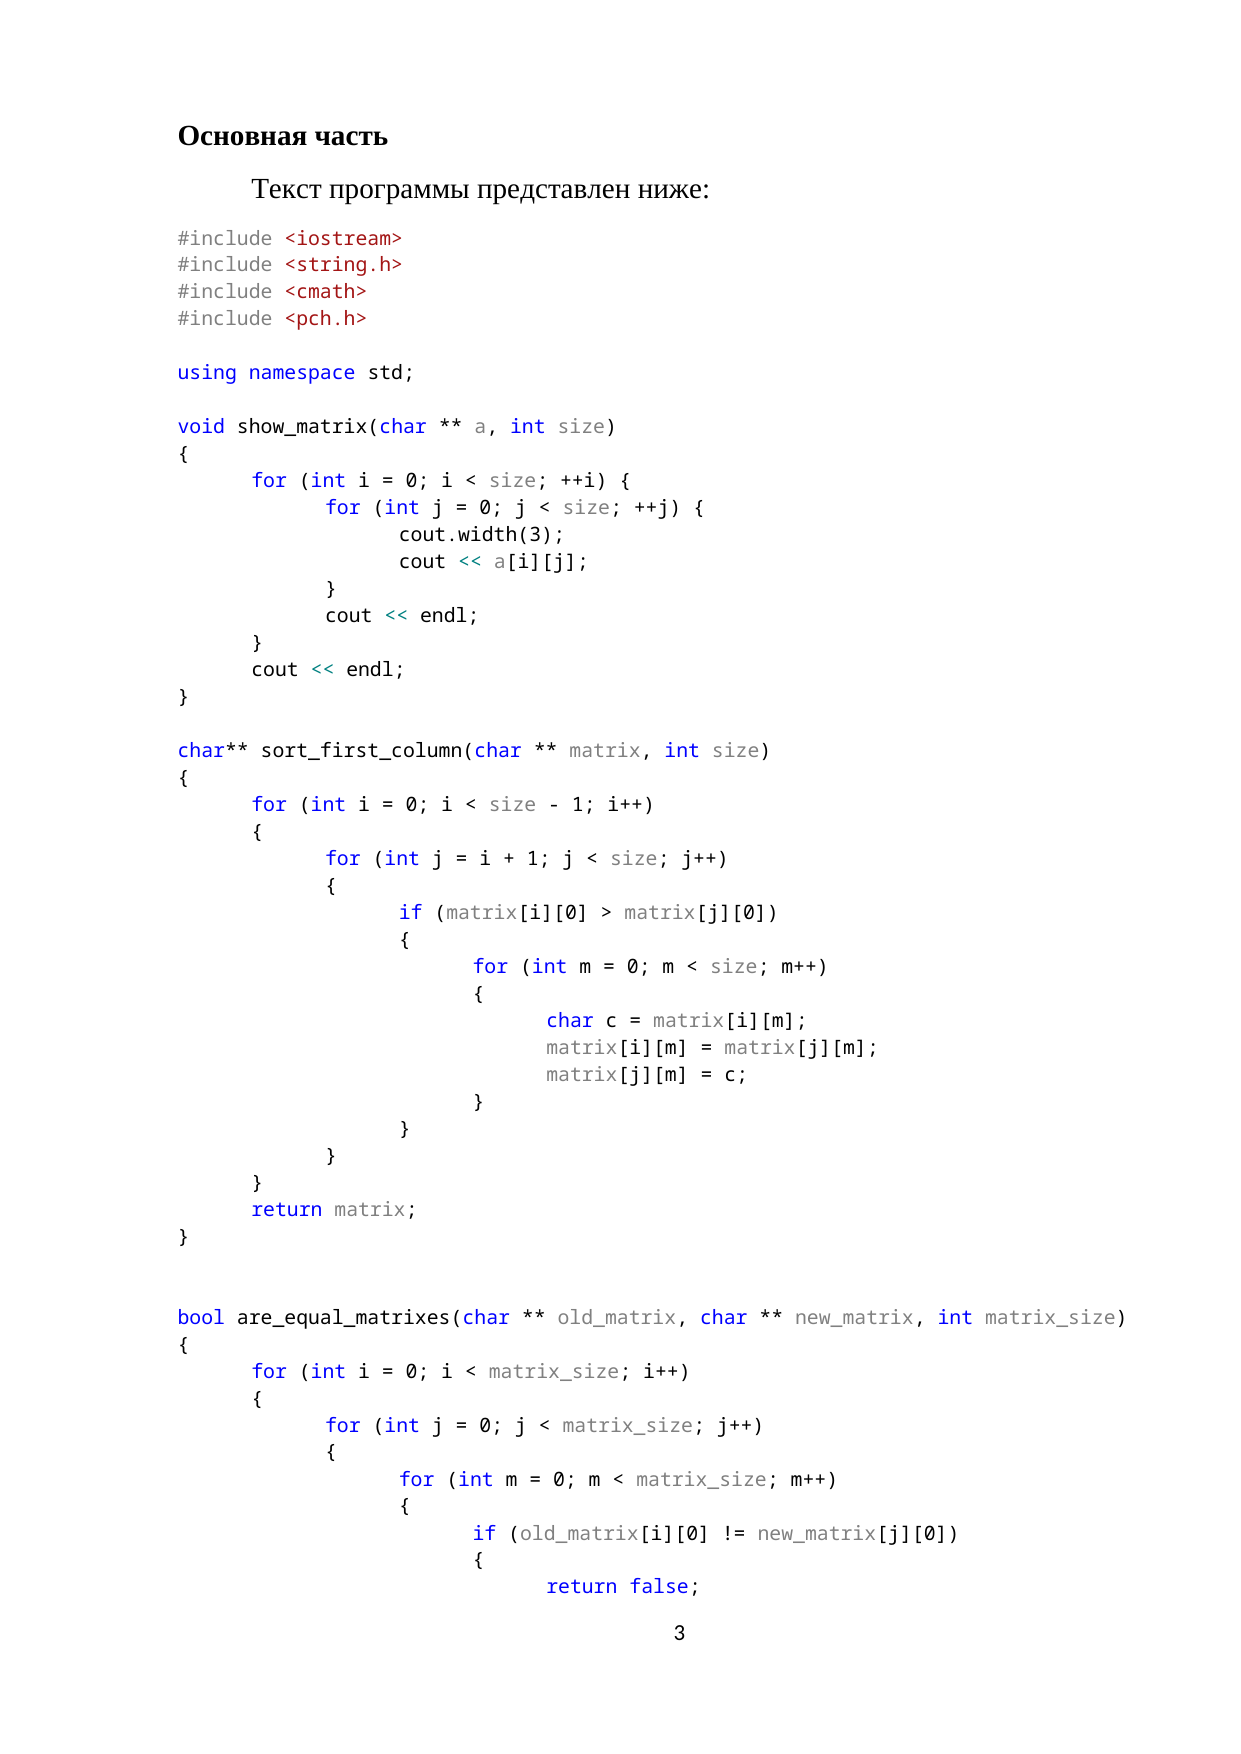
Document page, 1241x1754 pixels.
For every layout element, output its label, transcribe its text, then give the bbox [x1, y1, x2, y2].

text } [177, 1168, 1181, 1195]
text } [177, 574, 1181, 601]
text for (int j = 0; j < matrix_size; j++) [177, 1411, 1181, 1438]
text bool are_equal_matrixes(char ** old_matrix, char ** new_matrix, int matrix_size) [177, 1303, 1181, 1330]
text for (int j = 0; j < size; ++j) { [177, 493, 1181, 521]
text char c = matrix[i][m]; [177, 1006, 1181, 1033]
text { [177, 979, 1181, 1006]
text { [177, 439, 1181, 467]
text char** sort_first_column(char ** matrix, int size) [177, 736, 1181, 763]
text for (int m = 0; m < size; m++) [177, 952, 1181, 979]
text return false; [177, 1573, 1181, 1600]
text return matrix; [177, 1195, 1181, 1222]
text for (int m = 0; m < matrix_size; m++) [177, 1465, 1181, 1492]
text if (old_matrix[i][0] != new_matrix[j][0]) [177, 1519, 1181, 1546]
text void show_matrix(char ** a, int size) [177, 413, 1181, 439]
text cout.width(3); [177, 521, 1181, 547]
text } [177, 1141, 1181, 1168]
text matrix[i][m] = matrix[j][m]; [177, 1033, 1181, 1060]
text } [177, 1087, 1181, 1114]
text { [177, 1438, 1181, 1465]
text cout << endl; [177, 655, 1181, 682]
text } [177, 1114, 1181, 1141]
text Текст программы представлен ниже: [177, 171, 1181, 204]
text if (matrix[i][0] > matrix[j][0]) [177, 898, 1181, 925]
text for (int i = 0; i < size; ++i) { [177, 467, 1181, 493]
text Основная часть [177, 118, 1181, 152]
text cout << endl; [177, 601, 1181, 628]
text for (int i = 0; i < size - 1; i++) [177, 790, 1181, 817]
text { [177, 1546, 1181, 1573]
text { [177, 925, 1181, 952]
text for (int j = i + 1; j < size; j++) [177, 844, 1181, 871]
text { [177, 1330, 1181, 1357]
text { [177, 1384, 1181, 1411]
text #include <cmath> [177, 278, 1181, 305]
text { [177, 1492, 1181, 1519]
text #include <iostream> [177, 224, 1181, 251]
text { [177, 817, 1181, 844]
text matrix[j][m] = c; [177, 1060, 1181, 1087]
text #include <pch.h> [177, 305, 1181, 332]
text } [177, 1222, 1181, 1249]
text #include <string.h> [177, 251, 1181, 278]
text } [177, 628, 1181, 655]
text { [177, 763, 1181, 790]
text cout << a[i][j]; [177, 547, 1181, 574]
text } [177, 682, 1181, 709]
text for (int i = 0; i < matrix_size; i++) [177, 1357, 1181, 1384]
text { [177, 871, 1181, 898]
text using namespace std; [177, 359, 1181, 386]
